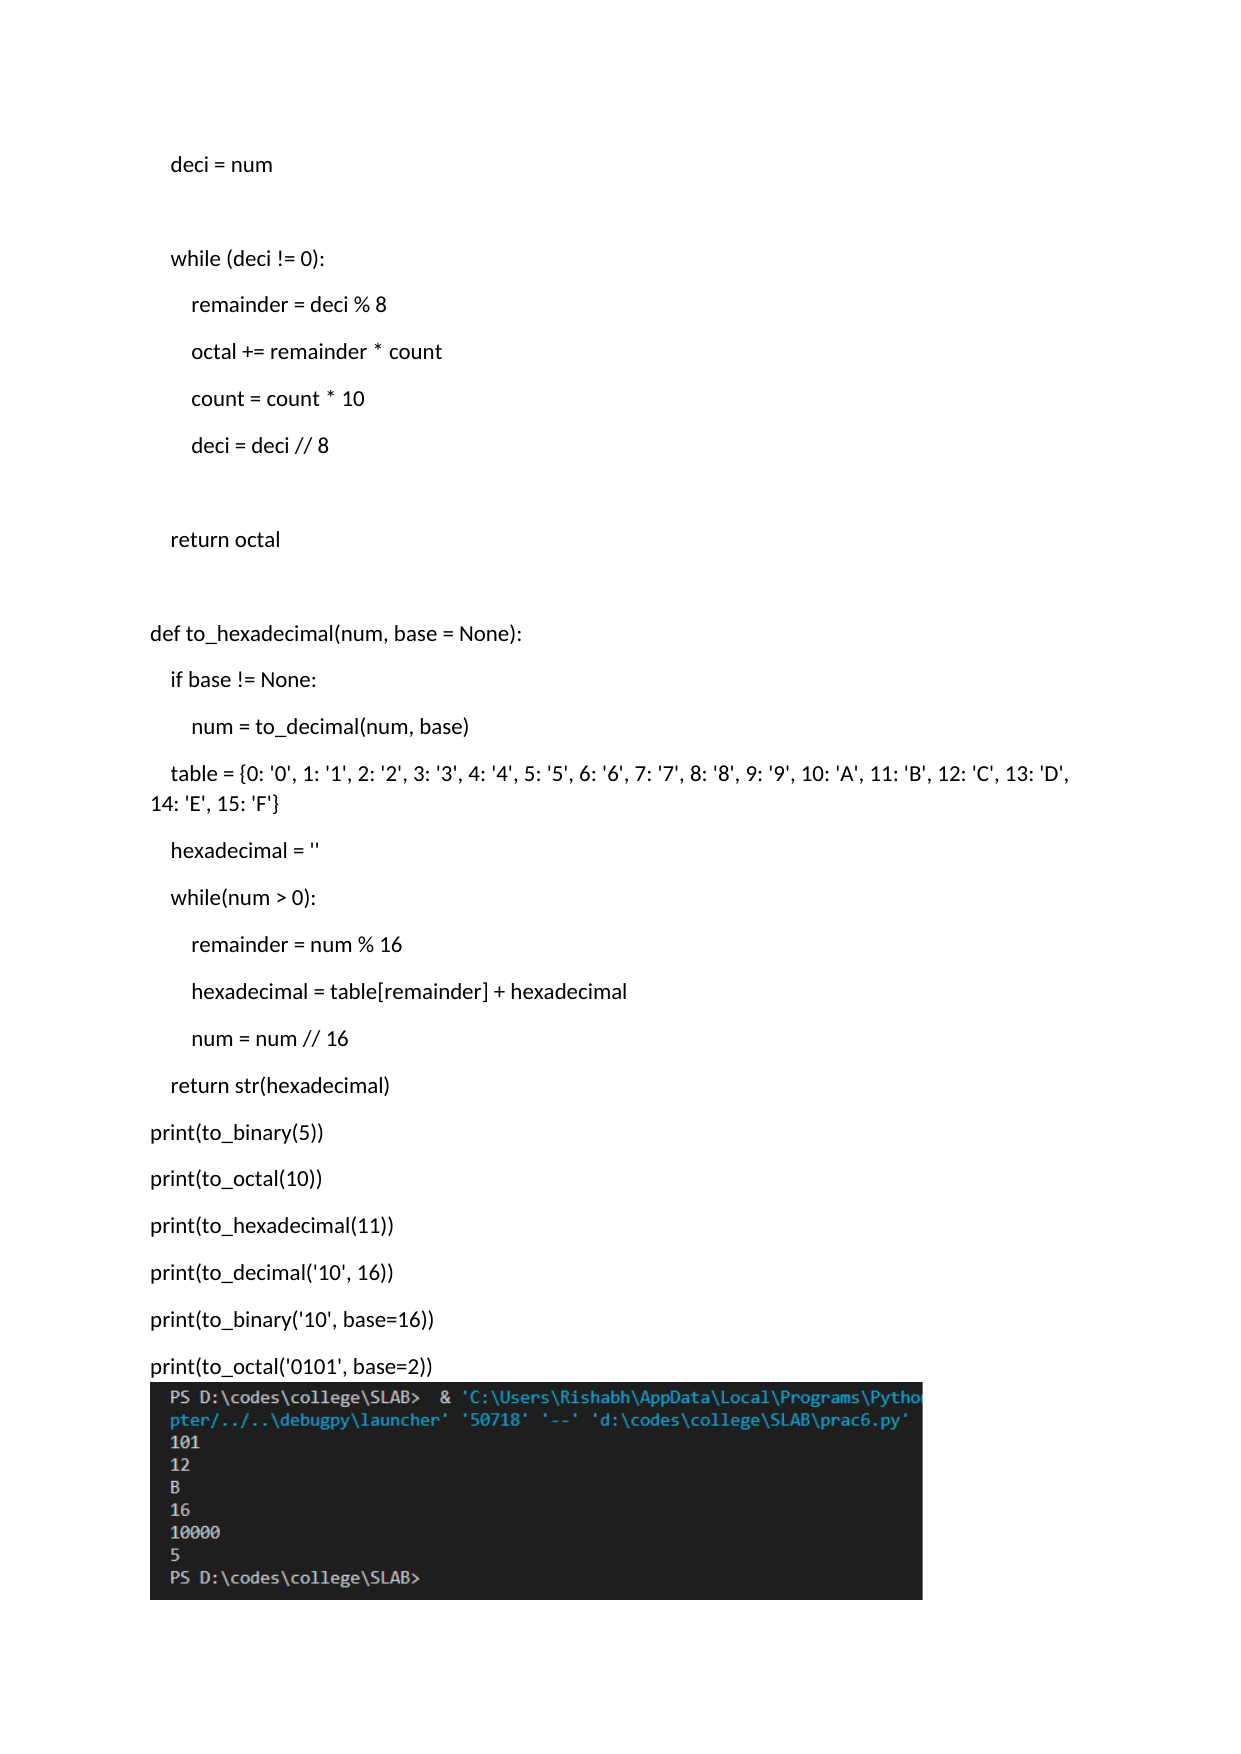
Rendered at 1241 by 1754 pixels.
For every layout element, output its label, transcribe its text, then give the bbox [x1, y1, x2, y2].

text print(to_binary(5)) [150, 1118, 1090, 1146]
text return str(hexadecimal) [150, 1071, 1090, 1099]
text octal += remainder * count [150, 337, 1090, 366]
text while (deci != 0): [150, 244, 1090, 272]
text deci = num [150, 150, 1090, 178]
text hexadecimal = '' [150, 836, 1090, 864]
text print(to_hexadecimal(11)) [150, 1211, 1090, 1239]
text def to_hexadecimal(num, base = None): [150, 619, 1090, 647]
text print(to_binary('10', base=16)) [150, 1305, 1090, 1333]
text print(to_octal(10)) [150, 1164, 1090, 1193]
text return octal [150, 525, 1090, 553]
text deci = deci // 8 [150, 431, 1090, 459]
text table = {0: '0', 1: '1', 2: '2', 3: '3', 4: '4', 5: '5', 6: '6', 7: '7', 8: '8', 9: '9', 10: 'A', 11: 'B', 12: 'C', 13: 'D', 14: 'E', 15: 'F'} [150, 759, 1090, 818]
picture [150, 1382, 923, 1600]
text remainder = num % 16 [150, 930, 1090, 958]
text hexadecimal = table[remainder] + hexadecimal [150, 977, 1090, 1005]
text count = count * 10 [150, 384, 1090, 412]
text num = num // 16 [150, 1024, 1090, 1052]
text print(to_decimal('10', 16)) [150, 1258, 1090, 1286]
text if base != None: [150, 666, 1090, 694]
text remainder = deci % 8 [150, 291, 1090, 319]
text while(num > 0): [150, 883, 1090, 911]
text num = to_decimal(num, base) [150, 712, 1090, 741]
